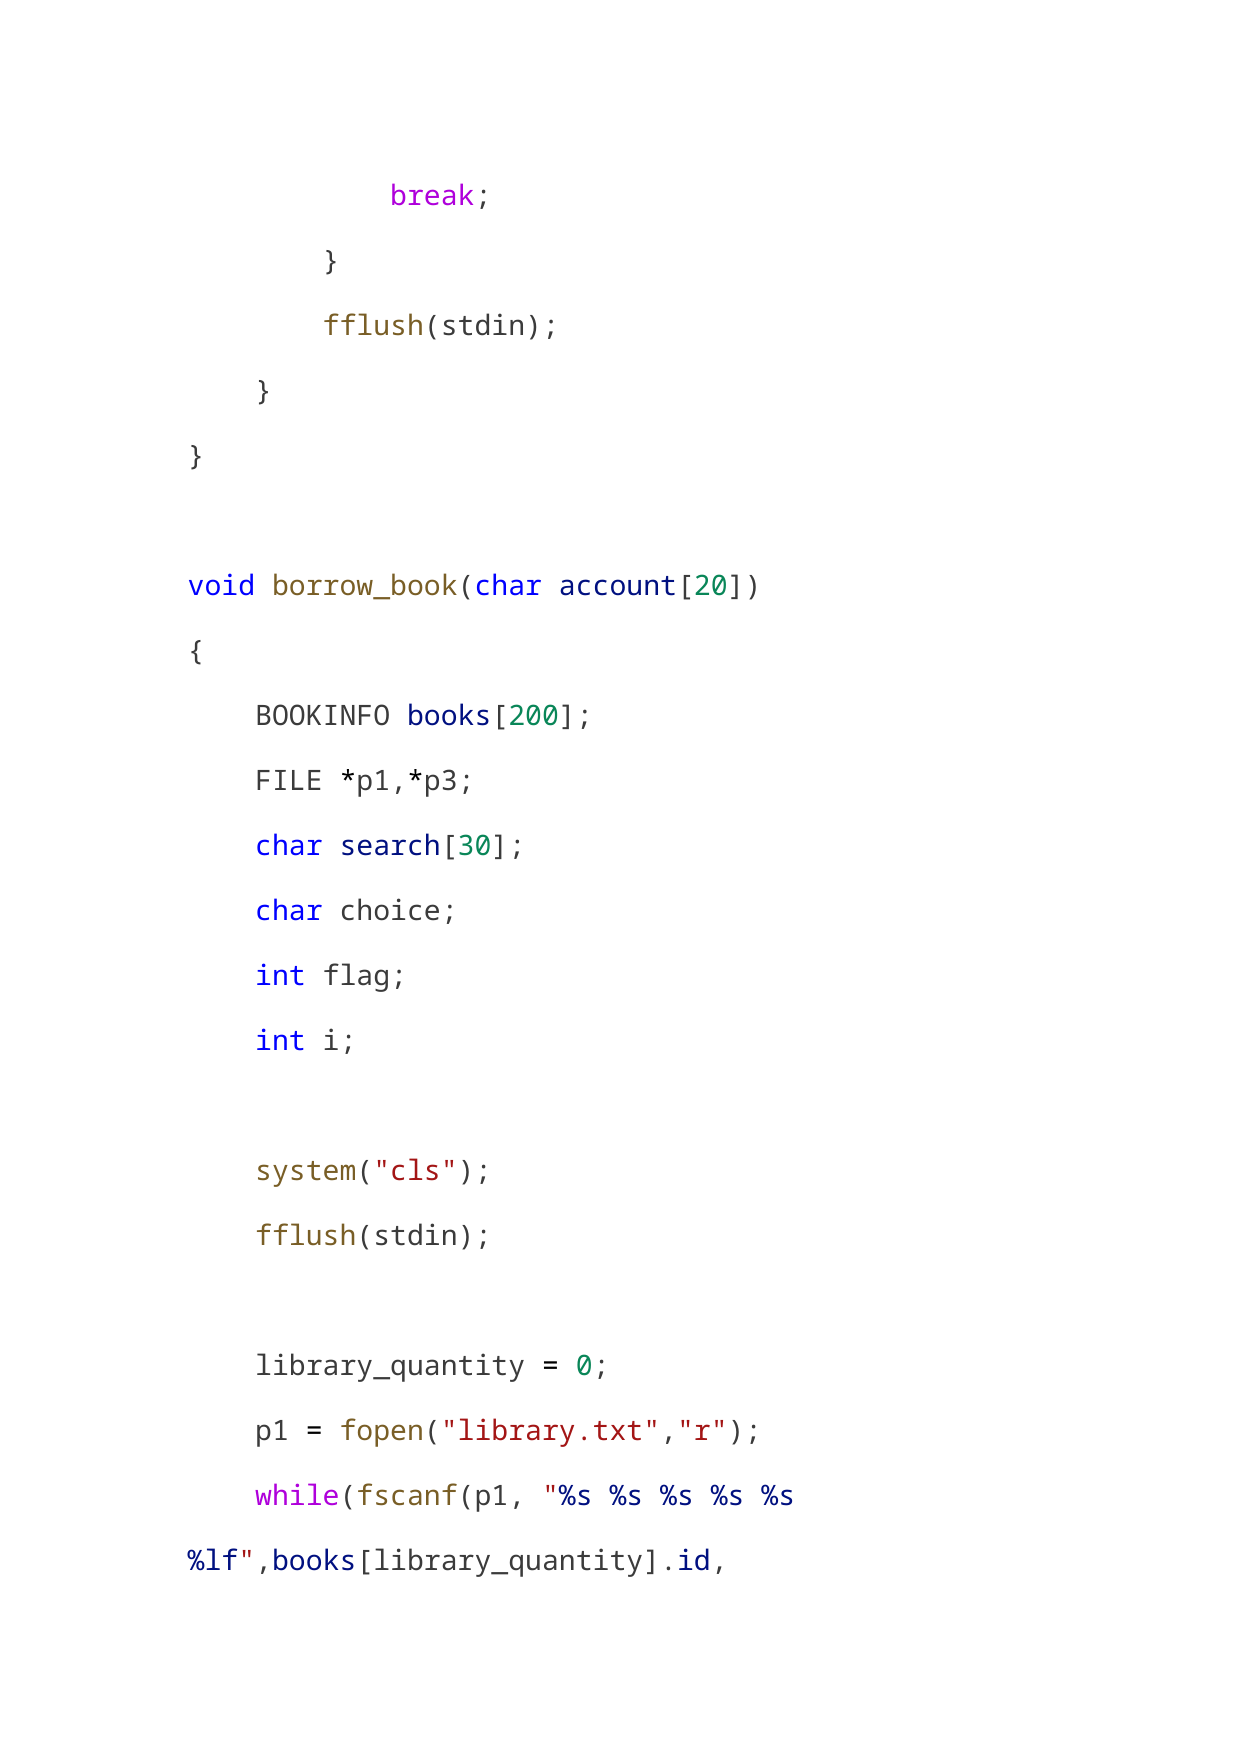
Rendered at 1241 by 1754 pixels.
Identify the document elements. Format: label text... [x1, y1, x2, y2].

text char search[30]; [187, 812, 1053, 877]
text int i; [187, 1007, 1053, 1072]
text void borrow_book(char account[20]) [187, 552, 1053, 617]
text fflush(stdin); [187, 292, 1053, 357]
text p1 = fopen("library.txt","r"); [187, 1397, 1053, 1462]
text fflush(stdin); [187, 1202, 1053, 1267]
text break; [187, 162, 1053, 227]
text char choice; [187, 877, 1053, 942]
text int flag; [187, 942, 1053, 1007]
text } [187, 357, 1053, 422]
text { [187, 617, 1053, 682]
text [187, 1462, 1053, 1592]
text BOOKINFO books[200]; [187, 682, 1053, 747]
text FILE *p1,*p3; [187, 747, 1053, 812]
text library_quantity = 0; [187, 1332, 1053, 1397]
text system("cls"); [187, 1137, 1053, 1202]
text } [187, 422, 1053, 487]
text } [187, 227, 1053, 292]
